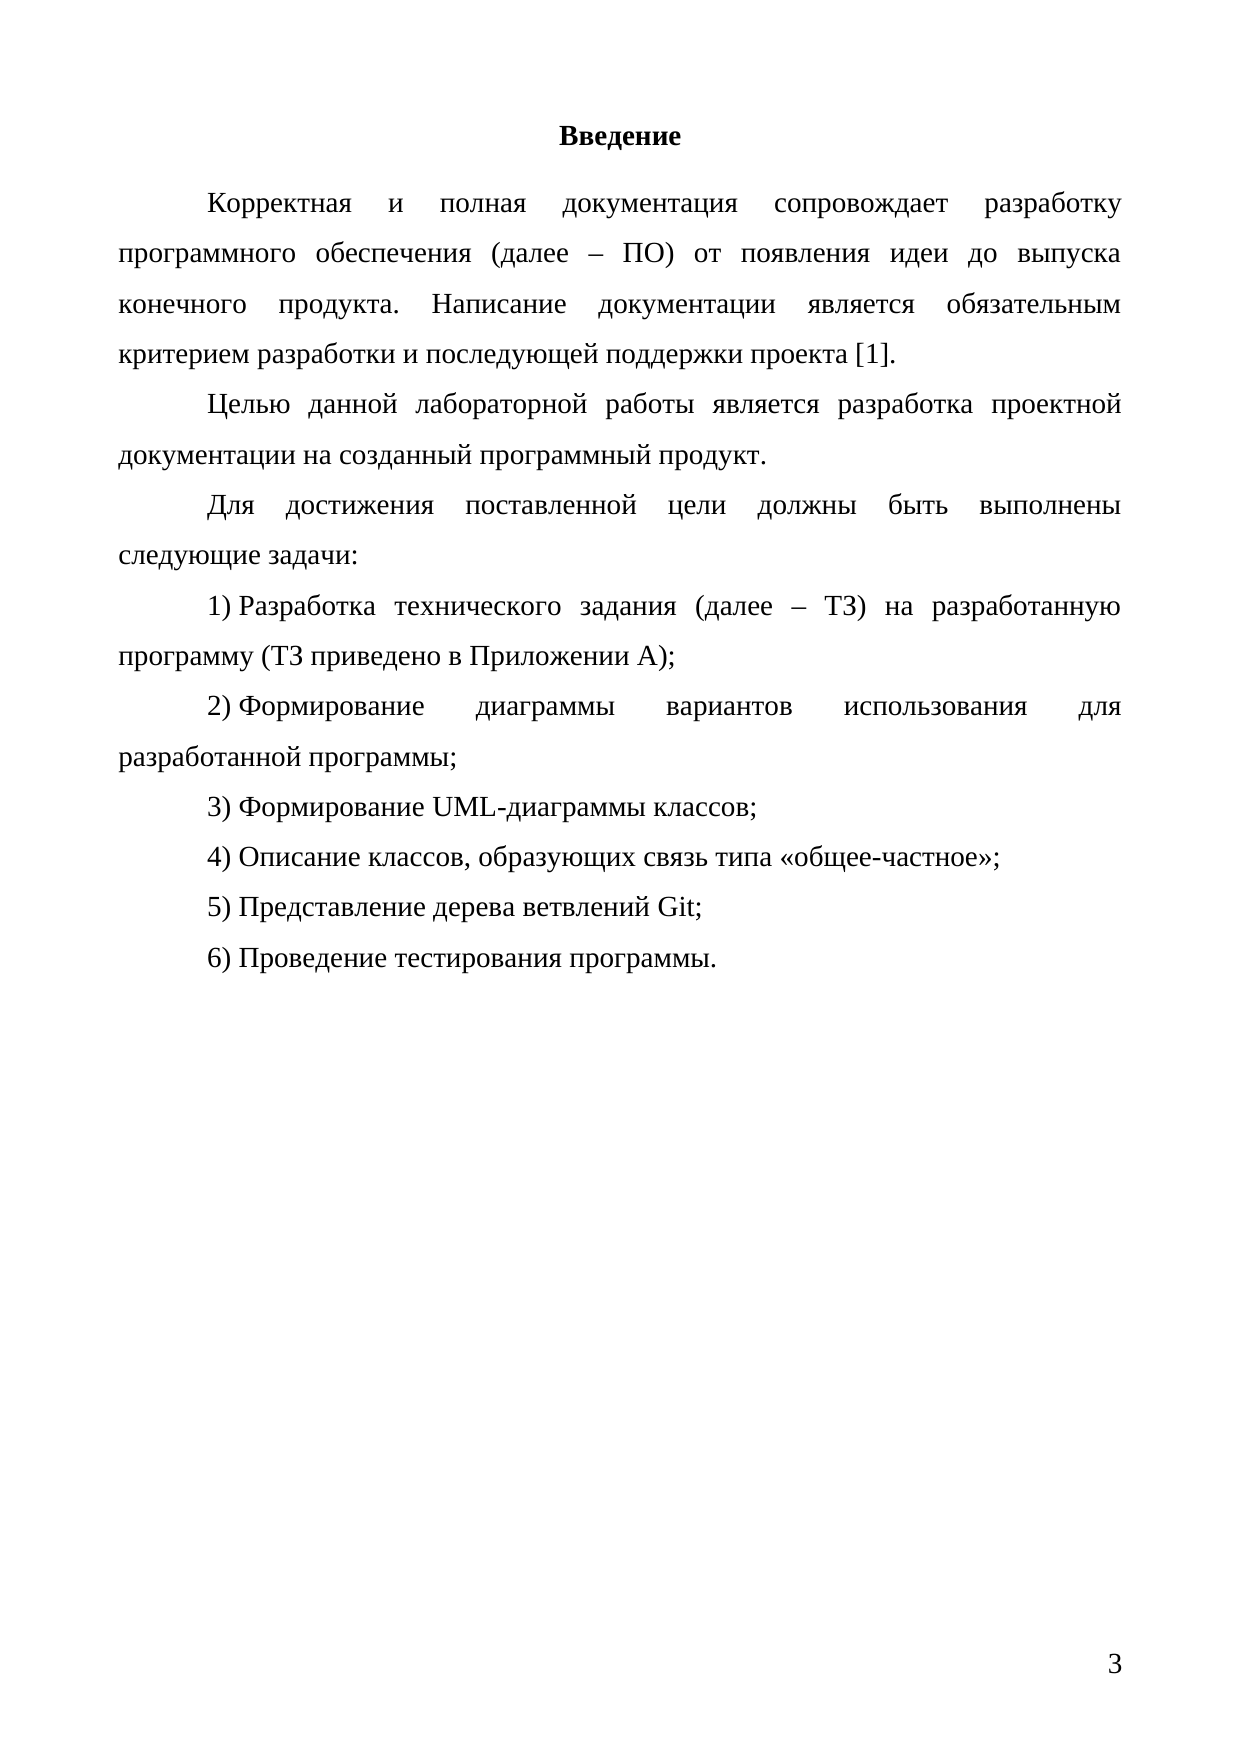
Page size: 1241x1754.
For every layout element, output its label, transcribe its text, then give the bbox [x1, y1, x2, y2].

text Для достижения поставленной цели должны быть выполнены следующие задачи: [118, 487, 1122, 571]
list Формирование UML-диаграммы классов; [118, 789, 1122, 822]
text Корректная и полная документация сопровождает разработку программного обеспечения (далее – ПО) от появления идеи до выпуска конечного продукта. Написание документации является обязательным критерием разработки и последующей поддержки проекта [1]. [118, 185, 1122, 370]
list Разработка технического задания (далее – ТЗ) на разработанную программу (ТЗ приведено в Приложении А); [118, 588, 1122, 672]
list Описание классов, образующих связь типа «общее-частное»; [118, 839, 1122, 873]
text Целью данной лабораторной работы является разработка проектной документации на созданный программный продукт. [118, 386, 1122, 470]
list Проведение тестирования программы. [118, 940, 1122, 973]
list Представление дерева ветвлений Git; [118, 889, 1122, 923]
list Формирование диаграммы вариантов использования для разработанной программы; [118, 688, 1122, 772]
text Введение [118, 118, 1122, 152]
